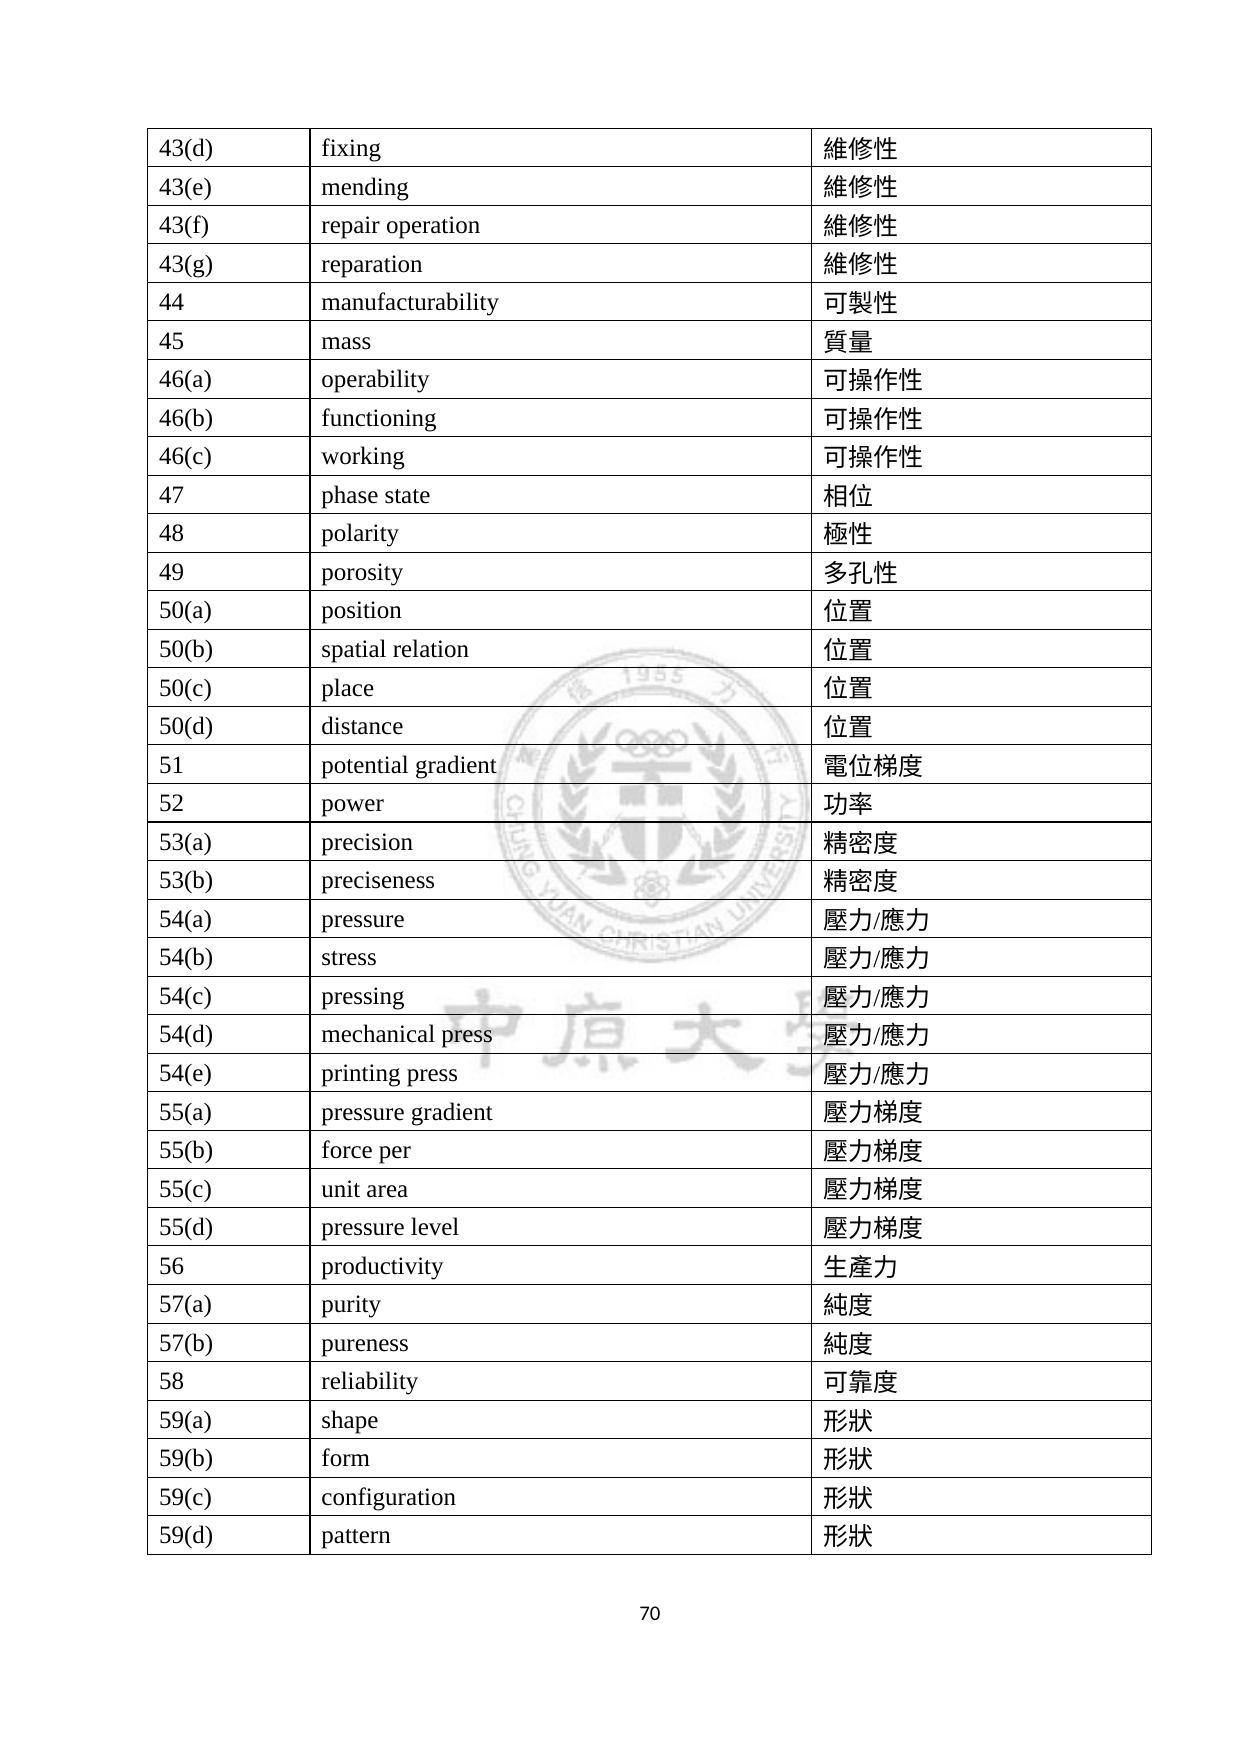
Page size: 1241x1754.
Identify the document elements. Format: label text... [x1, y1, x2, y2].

table_cell mending [311, 167, 811, 205]
table_cell 48 [148, 514, 309, 552]
table_cell polarity [311, 514, 811, 552]
table_cell stress [311, 938, 811, 976]
table_cell 50(a) [148, 591, 309, 629]
table_cell 壓力/應力 [812, 938, 1151, 976]
table_cell 59(d) [148, 1516, 309, 1554]
table_cell 59(c) [148, 1478, 309, 1515]
table_cell 壓力/應力 [812, 977, 1151, 1014]
table_cell 57(a) [148, 1285, 309, 1322]
table_cell 43(d) [148, 129, 309, 166]
table_cell preciseness [311, 861, 811, 898]
table_cell working [311, 437, 811, 474]
table_cell printing press [311, 1054, 811, 1091]
table_cell 49 [148, 553, 309, 590]
table_cell 形狀 [812, 1478, 1151, 1515]
table_cell 51 [148, 745, 309, 783]
table_cell 50(d) [148, 707, 309, 744]
table_cell 純度 [812, 1285, 1151, 1322]
table_cell 維修性 [812, 244, 1151, 282]
table_cell force per [311, 1131, 811, 1168]
table_cell 54(d) [148, 1015, 309, 1053]
table_cell form [311, 1439, 811, 1477]
table_cell mass [311, 321, 811, 359]
table_cell 59(a) [148, 1401, 309, 1438]
table_cell 極性 [812, 514, 1151, 552]
table_cell 維修性 [812, 206, 1151, 243]
table_cell 46(b) [148, 399, 309, 436]
table_cell 形狀 [812, 1439, 1151, 1477]
table_cell 45 [148, 321, 309, 359]
table_cell pressure level [311, 1208, 811, 1245]
table_cell configuration [311, 1478, 811, 1515]
table_cell 54(b) [148, 938, 309, 976]
table_cell 55(a) [148, 1092, 309, 1130]
table_cell phase state [311, 476, 811, 513]
table_cell reliability [311, 1362, 811, 1399]
table_cell distance [311, 707, 811, 744]
table_cell 可靠度 [812, 1362, 1151, 1399]
table_cell 58 [148, 1362, 309, 1399]
table_cell 可操作性 [812, 437, 1151, 474]
table_cell purity [311, 1285, 811, 1322]
table_cell 53(a) [148, 823, 309, 860]
table_cell 54(c) [148, 977, 309, 1014]
table_cell 形狀 [812, 1401, 1151, 1438]
table_cell 50(b) [148, 630, 309, 667]
table_cell 壓力/應力 [812, 1054, 1151, 1091]
table_cell 54(e) [148, 1054, 309, 1091]
table_cell 壓力梯度 [812, 1208, 1151, 1245]
table_cell pattern [311, 1516, 811, 1554]
table_cell 55(c) [148, 1169, 309, 1207]
table_cell 功率 [812, 784, 1151, 821]
table_cell 純度 [812, 1324, 1151, 1361]
table_cell 精密度 [812, 823, 1151, 860]
table_cell 壓力/應力 [812, 900, 1151, 937]
table_cell 55(b) [148, 1131, 309, 1168]
table_cell power [311, 784, 811, 821]
table_cell 53(b) [148, 861, 309, 898]
table_cell 位置 [812, 668, 1151, 706]
table_cell reparation [311, 244, 811, 282]
table_cell 位置 [812, 591, 1151, 629]
table_cell 壓力/應力 [812, 1015, 1151, 1053]
table_cell 生產力 [812, 1246, 1151, 1284]
table_cell operability [311, 360, 811, 397]
table_cell 可製性 [812, 283, 1151, 320]
table_cell 43(e) [148, 167, 309, 205]
table_cell 47 [148, 476, 309, 513]
table_cell repair operation [311, 206, 811, 243]
table_cell porosity [311, 553, 811, 590]
table_cell 維修性 [812, 167, 1151, 205]
table_cell 位置 [812, 707, 1151, 744]
table_cell place [311, 668, 811, 706]
table_cell precision [311, 823, 811, 860]
table_cell functioning [311, 399, 811, 436]
table_cell 46(a) [148, 360, 309, 397]
table_cell manufacturability [311, 283, 811, 320]
table_cell 59(b) [148, 1439, 309, 1477]
table_cell 44 [148, 283, 309, 320]
table_cell productivity [311, 1246, 811, 1284]
table_cell 形狀 [812, 1516, 1151, 1554]
table_cell 壓力梯度 [812, 1169, 1151, 1207]
table_cell 維修性 [812, 129, 1151, 166]
table_cell 可操作性 [812, 399, 1151, 436]
table_cell 多孔性 [812, 553, 1151, 590]
table_cell mechanical press [311, 1015, 811, 1053]
table_cell 質量 [812, 321, 1151, 359]
table_cell unit area [311, 1169, 811, 1207]
table_cell fixing [311, 129, 811, 166]
table_cell pressing [311, 977, 811, 1014]
table_cell pressure [311, 900, 811, 937]
table_cell 43(f) [148, 206, 309, 243]
table_cell pureness [311, 1324, 811, 1361]
table_cell 43(g) [148, 244, 309, 282]
table_cell pressure gradient [311, 1092, 811, 1130]
table_cell position [311, 591, 811, 629]
table_cell 電位梯度 [812, 745, 1151, 783]
table_cell shape [311, 1401, 811, 1438]
table_cell 壓力梯度 [812, 1131, 1151, 1168]
table_cell 位置 [812, 630, 1151, 667]
table_cell 精密度 [812, 861, 1151, 898]
table_cell 50(c) [148, 668, 309, 706]
table_cell 56 [148, 1246, 309, 1284]
table_cell 46(c) [148, 437, 309, 474]
table_cell 54(a) [148, 900, 309, 937]
table_cell 可操作性 [812, 360, 1151, 397]
table_cell 相位 [812, 476, 1151, 513]
table_cell potential gradient [311, 745, 811, 783]
table_cell 52 [148, 784, 309, 821]
table_cell spatial relation [311, 630, 811, 667]
table_cell 57(b) [148, 1324, 309, 1361]
table_cell 壓力梯度 [812, 1092, 1151, 1130]
table_cell 55(d) [148, 1208, 309, 1245]
